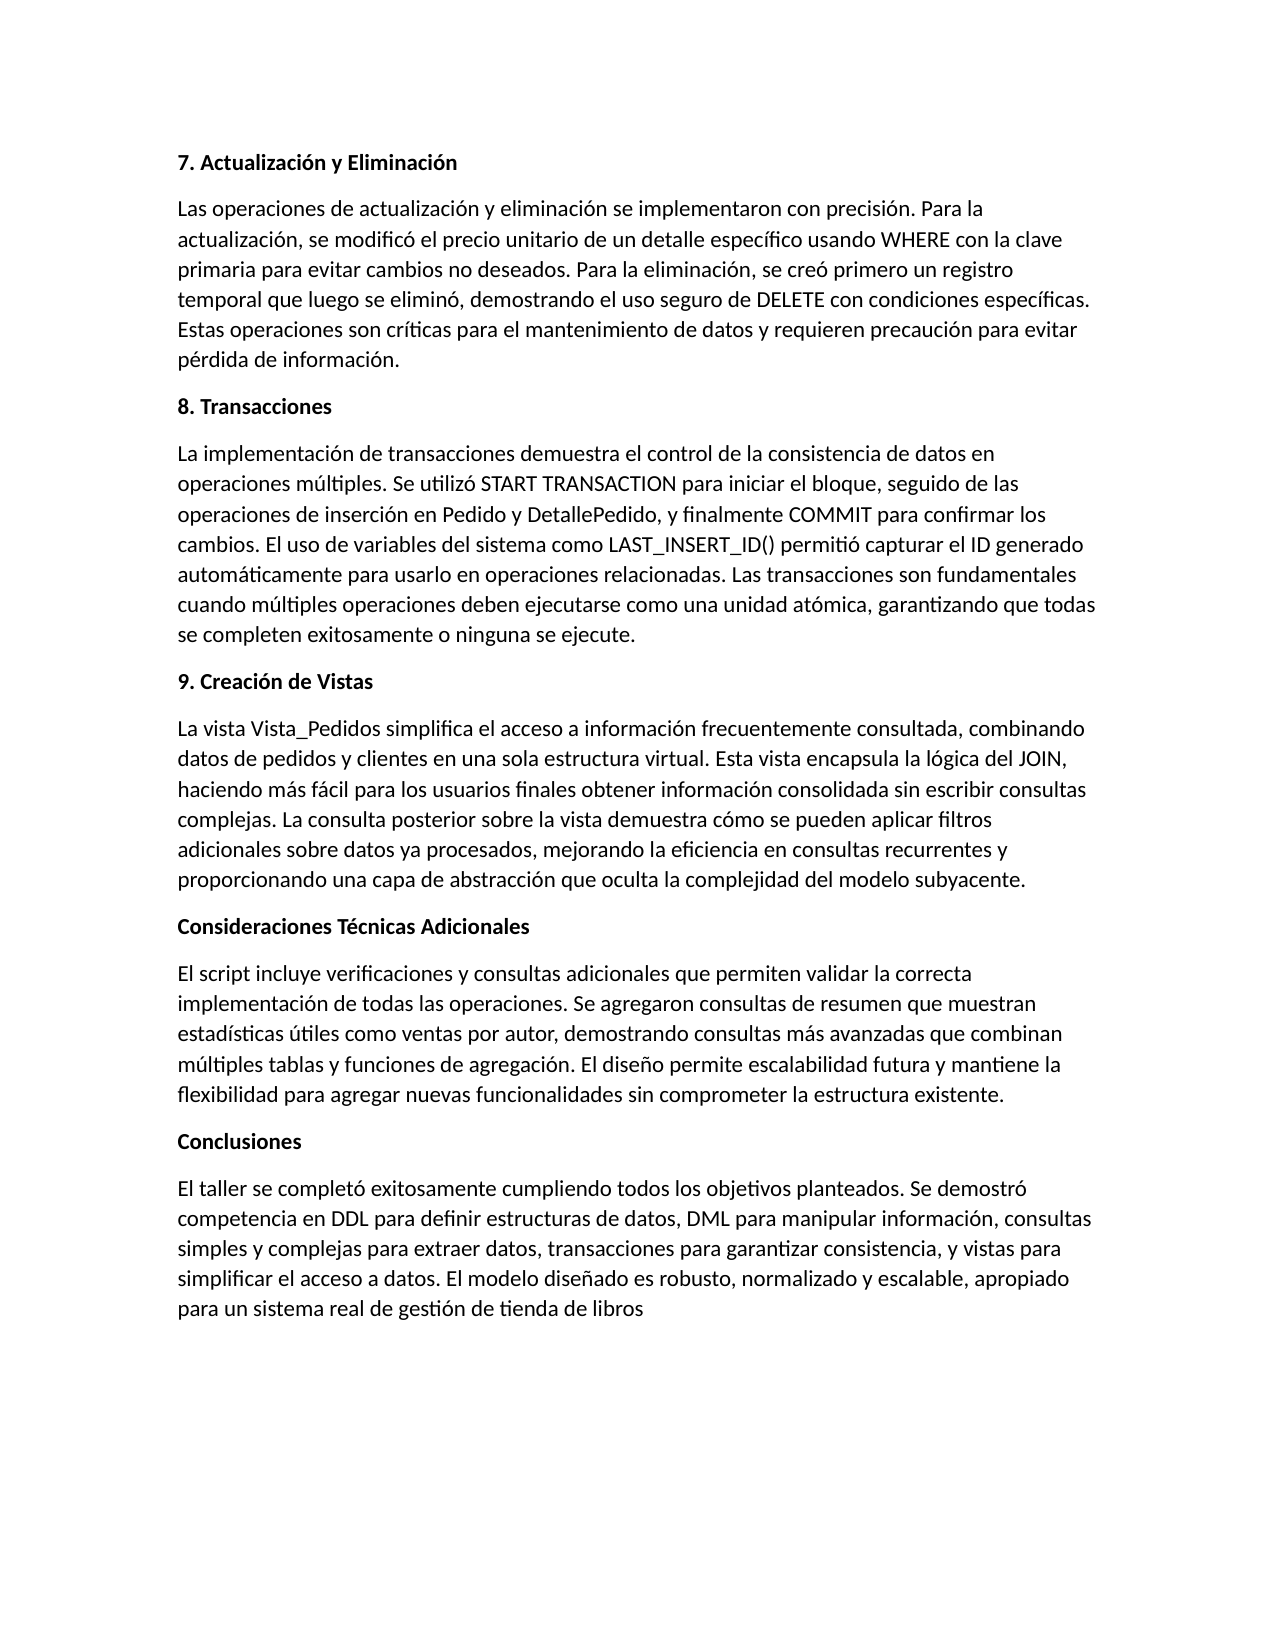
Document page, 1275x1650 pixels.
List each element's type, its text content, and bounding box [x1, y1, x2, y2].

text El script incluye verificaciones y consultas adicionales que permiten validar la correcta implementación de todas las operaciones. Se agregaron consultas de resumen que muestran estadísticas útiles como ventas por autor, demostrando consultas más avanzadas que combinan múltiples tablas y funciones de agregación. El diseño permite escalabilidad futura y mantiene la flexibilidad para agregar nuevas funcionalidades sin comprometer la estructura existente. [177, 959, 1098, 1108]
text Conclusiones [177, 1127, 1098, 1155]
text El taller se completó exitosamente cumpliendo todos los objetivos planteados. Se demostró competencia en DDL para definir estructuras de datos, DML para manipular información, consultas simples y complejas para extraer datos, transacciones para garantizar consistencia, y vistas para simplificar el acceso a datos. El modelo diseñado es robusto, normalizado y escalable, apropiado para un sistema real de gestión de tienda de libros [177, 1174, 1098, 1322]
text 8. Transacciones [177, 392, 1098, 420]
text Consideraciones Técnicas Adicionales [177, 912, 1098, 940]
text Las operaciones de actualización y eliminación se implementaron con precisión. Para la actualización, se modificó el precio unitario de un detalle específico usando WHERE con la clave primaria para evitar cambios no deseados. Para la eliminación, se creó primero un registro temporal que luego se eliminó, demostrando el uso seguro de DELETE con condiciones específicas. Estas operaciones son críticas para el mantenimiento de datos y requieren precaución para evitar pérdida de información. [177, 194, 1098, 373]
text La implementación de transacciones demuestra el control de la consistencia de datos en operaciones múltiples. Se utilizó START TRANSACTION para iniciar el bloque, seguido de las operaciones de inserción en Pedido y DetallePedido, y finalmente COMMIT para confirmar los cambios. El uso de variables del sistema como LAST_INSERT_ID() permitió capturar el ID generado automáticamente para usarlo en operaciones relacionadas. Las transacciones son fundamentales cuando múltiples operaciones deben ejecutarse como una unidad atómica, garantizando que todas se completen exitosamente o ninguna se ejecute. [177, 439, 1098, 648]
text 9. Creación de Vistas [177, 667, 1098, 695]
text La vista Vista_Pedidos simplifica el acceso a información frecuentemente consultada, combinando datos de pedidos y clientes en una sola estructura virtual. Esta vista encapsula la lógica del JOIN, haciendo más fácil para los usuarios finales obtener información consolidada sin escribir consultas complejas. La consulta posterior sobre la vista demuestra cómo se pueden aplicar filtros adicionales sobre datos ya procesados, mejorando la eficiencia en consultas recurrentes y proporcionando una capa de abstracción que oculta la complejidad del modelo subyacente. [177, 714, 1098, 893]
text 7. Actualización y Eliminación [177, 148, 1098, 176]
